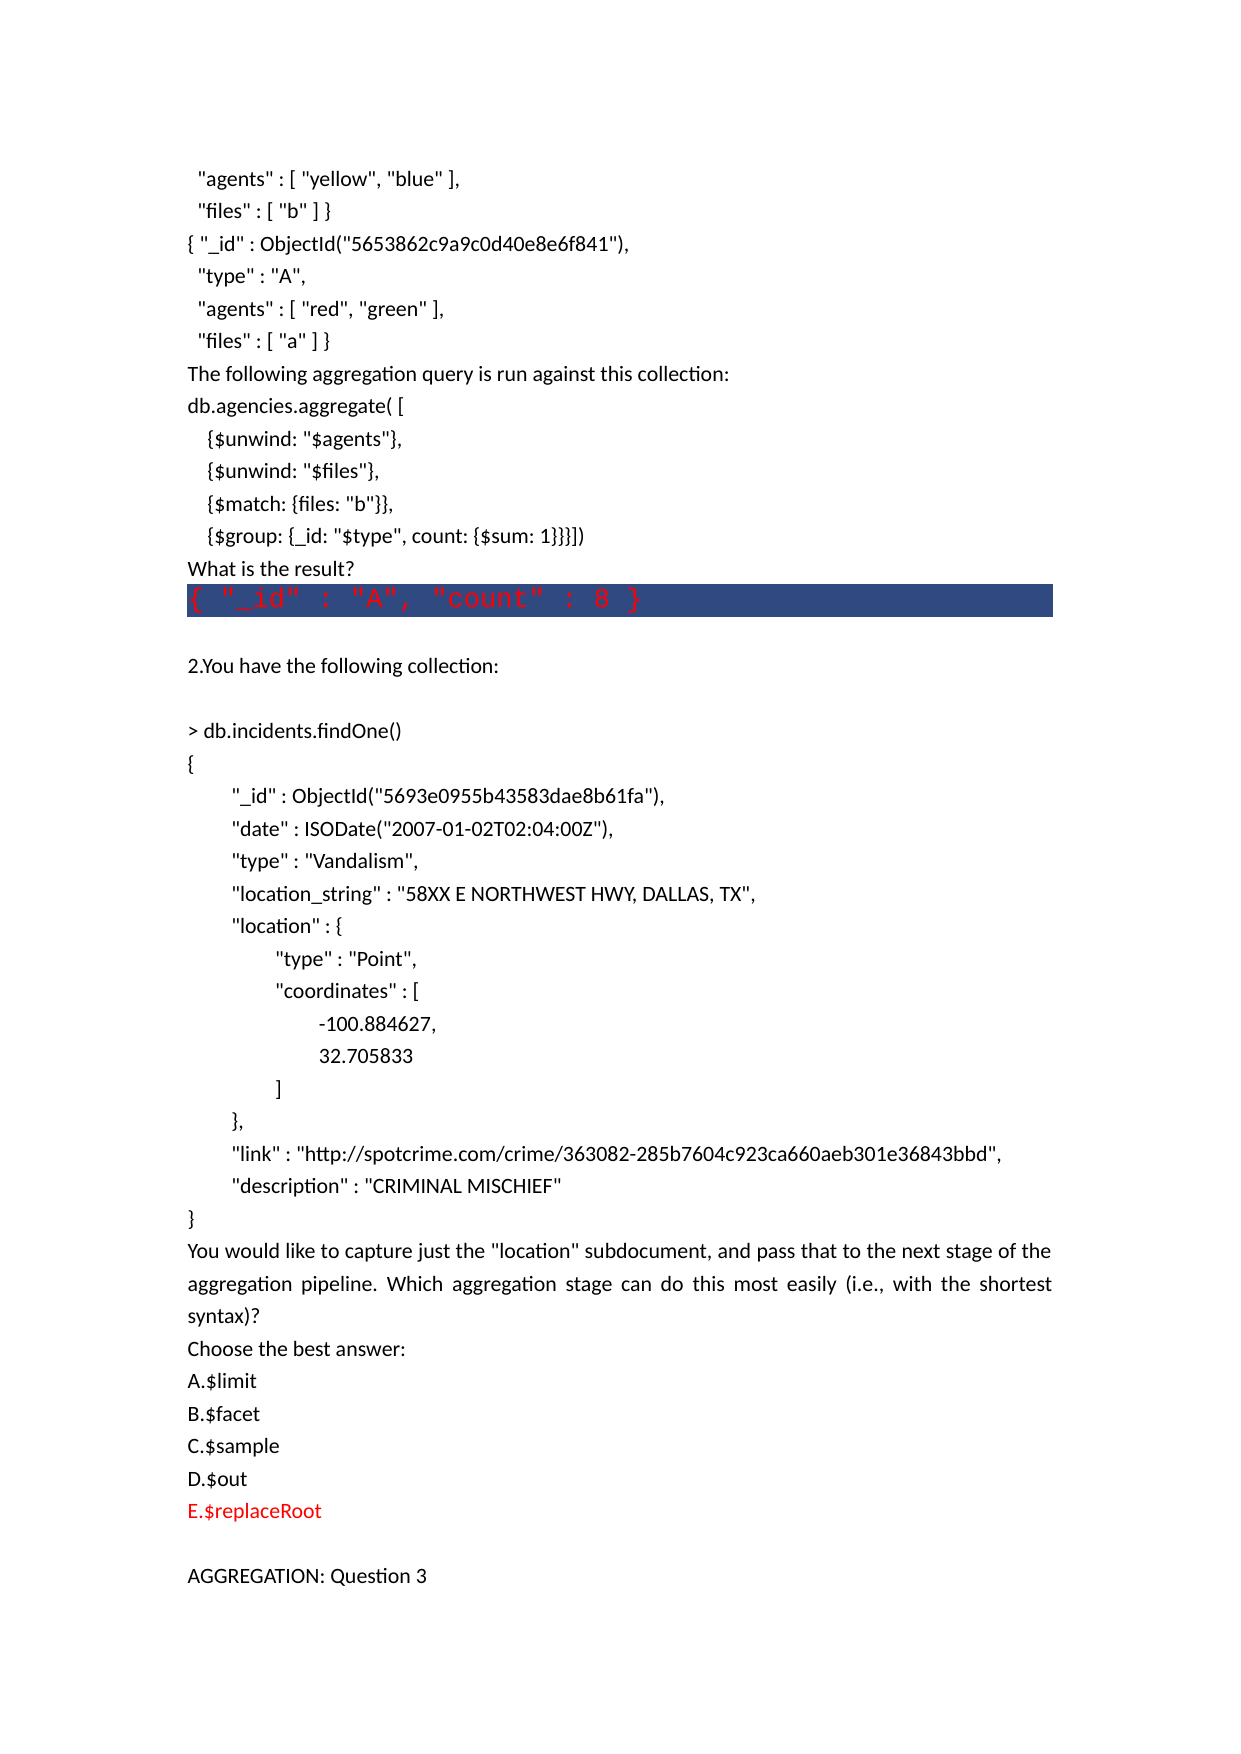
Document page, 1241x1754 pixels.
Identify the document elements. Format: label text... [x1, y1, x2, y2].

list "_id" : ObjectId("5693e0955b43583dae8b61fa"), [187, 779, 1053, 812]
list D.$out [187, 1462, 1053, 1494]
list "location_string" : "58XX E NORTHWEST HWY, DALLAS, TX", [187, 877, 1053, 909]
list {$unwind: "$agents"}, [187, 422, 1053, 454]
list C.$sample [187, 1429, 1053, 1462]
list {$group: {_id: "$type", count: {$sum: 1}}}]) [187, 519, 1053, 552]
list "agents" : [ "red", "green" ], [187, 292, 1053, 324]
list You would like to capture just the "location" subdocument, and pass that to the next stage of the aggregation pipeline. Which aggregation stage can do this most easily (i.e., with the shortest syntax)? [187, 1234, 1053, 1332]
list "type" : "Point", [187, 942, 1053, 974]
list "type" : "A", [187, 259, 1053, 292]
text { "_id" : "A", "count" : 8 } [187, 584, 1053, 617]
list What is the result? [187, 552, 1053, 584]
list B.$facet [187, 1397, 1053, 1429]
list "files" : [ "a" ] } [187, 324, 1053, 357]
list AGGREGATION: Question 3 [187, 1559, 1053, 1592]
list "date" : ISODate("2007-01-02T02:04:00Z"), [187, 812, 1053, 844]
list E.$replaceRoot [187, 1494, 1053, 1527]
list "description" : "CRIMINAL MISCHIEF" [187, 1169, 1053, 1202]
list A.$limit [187, 1364, 1053, 1397]
list "location" : { [187, 909, 1053, 942]
list { [187, 747, 1053, 779]
list }, [187, 1104, 1053, 1137]
list -100.884627, [187, 1007, 1053, 1039]
list "type" : "Vandalism", [187, 844, 1053, 877]
list {$match: {files: "b"}}, [187, 487, 1053, 519]
list ] [187, 1072, 1053, 1104]
list 32.705833 [187, 1039, 1053, 1072]
list {$unwind: "$files"}, [187, 454, 1053, 487]
list "files" : [ "b" ] } [187, 194, 1053, 227]
list { "_id" : ObjectId("5653862c9a9c0d40e8e6f841"), [187, 227, 1053, 259]
list } [187, 1202, 1053, 1234]
list "agents" : [ "yellow", "blue" ], [187, 162, 1053, 194]
list The following aggregation query is run against this collection: [187, 357, 1053, 389]
list Choose the best answer: [187, 1332, 1053, 1364]
list db.agencies.aggregate( [ [187, 389, 1053, 422]
list > db.incidents.findOne() [187, 714, 1053, 747]
list 2.You have the following collection: [187, 649, 1053, 682]
list "coordinates" : [ [187, 974, 1053, 1007]
list "link" : "http://spotcrime.com/crime/363082-285b7604c923ca660aeb301e36843bbd", [187, 1137, 1053, 1169]
